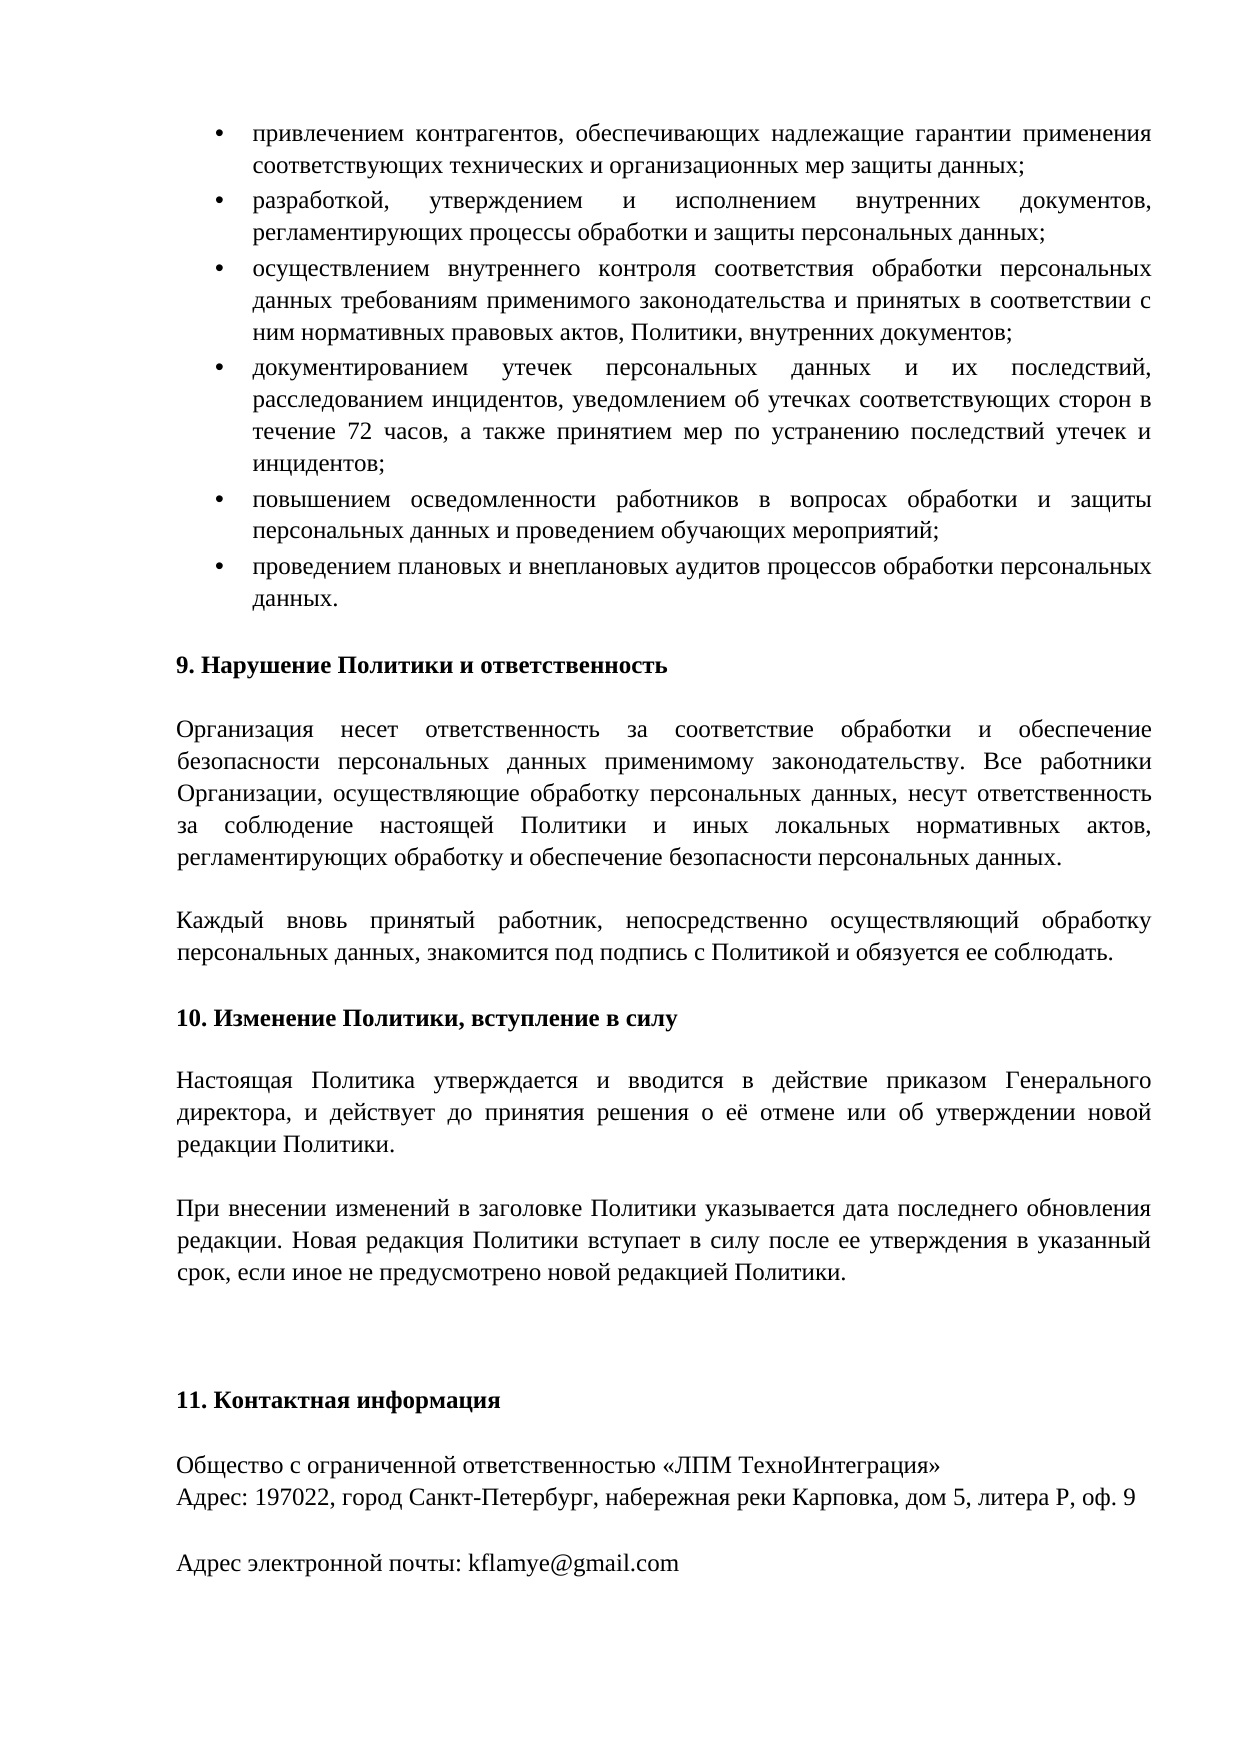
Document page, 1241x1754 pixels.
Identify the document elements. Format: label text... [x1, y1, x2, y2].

text Адрес электронной почты: kflamye@gmail.com [176, 1548, 1152, 1577]
text Организация несет ответственность за соответствие обработки и обеспечение безопасности персональных данных применимому законодательству. Все работники Организации, осуществляющие обработку персональных данных, несут ответственность за соблюдение настоящей Политики и иных локальных нормативных актов, регламентирующих обработку и обеспечение безопасности персональных данных. [176, 714, 1152, 870]
text Адрес: 197022, город Санкт-Петербург, набережная реки Карповка, дом 5, литера Р, оф. 9 [176, 1482, 1152, 1511]
list привлечением контрагентов, обеспечивающих надлежащие гарантии применения соответствующих технических и организационных мер защиты данных; [215, 118, 1152, 179]
subtitle Контактная информация [176, 1385, 1152, 1414]
list осуществлением внутреннего контроля соответствия обработки персональных данных требованиям применимого законодательства и принятых в соответствии с ним нормативных правовых актов, Политики, внутренних документов; [215, 253, 1152, 345]
subtitle Изменение Политики, вступление в силу [176, 1003, 1152, 1032]
text При внесении изменений в заголовке Политики указывается дата последнего обновления редакции. Новая редакция Политики вступает в силу после ее утверждения в указанный срок, если иное не предусмотрено новой редакцией Политики. [176, 1193, 1152, 1285]
list проведением плановых и внеплановых аудитов процессов обработки персональных данных. [215, 551, 1152, 612]
list повышением осведомленности работников в вопросах обработки и защиты персональных данных и проведением обучающих мероприятий; [215, 484, 1152, 544]
list разработкой, утверждением и исполнением внутренних документов, регламентирующих процессы обработки и защиты персональных данных; [215, 185, 1152, 246]
text Каждый вновь принятый работник, непосредственно осуществляющий обработку персональных данных, знакомится под подпись с Политикой и обязуется ее соблюдать. [176, 905, 1152, 966]
text Настоящая Политика утверждается и вводится в действие приказом Генерального директора, и действует до принятия решения о её отмене или об утверждении новой редакции Политики. [176, 1066, 1152, 1158]
list документированием утечек персональных данных и их последствий, расследованием инцидентов, уведомлением об утечках соответствующих сторон в течение 72 часов, а также принятием мер по устранению последствий утечек и инцидентов; [215, 352, 1152, 477]
subtitle Нарушение Политики и ответственность [176, 650, 1152, 678]
text Общество с ограниченной ответственностью «ЛПМ ТехноИнтеграция» [176, 1450, 1152, 1478]
